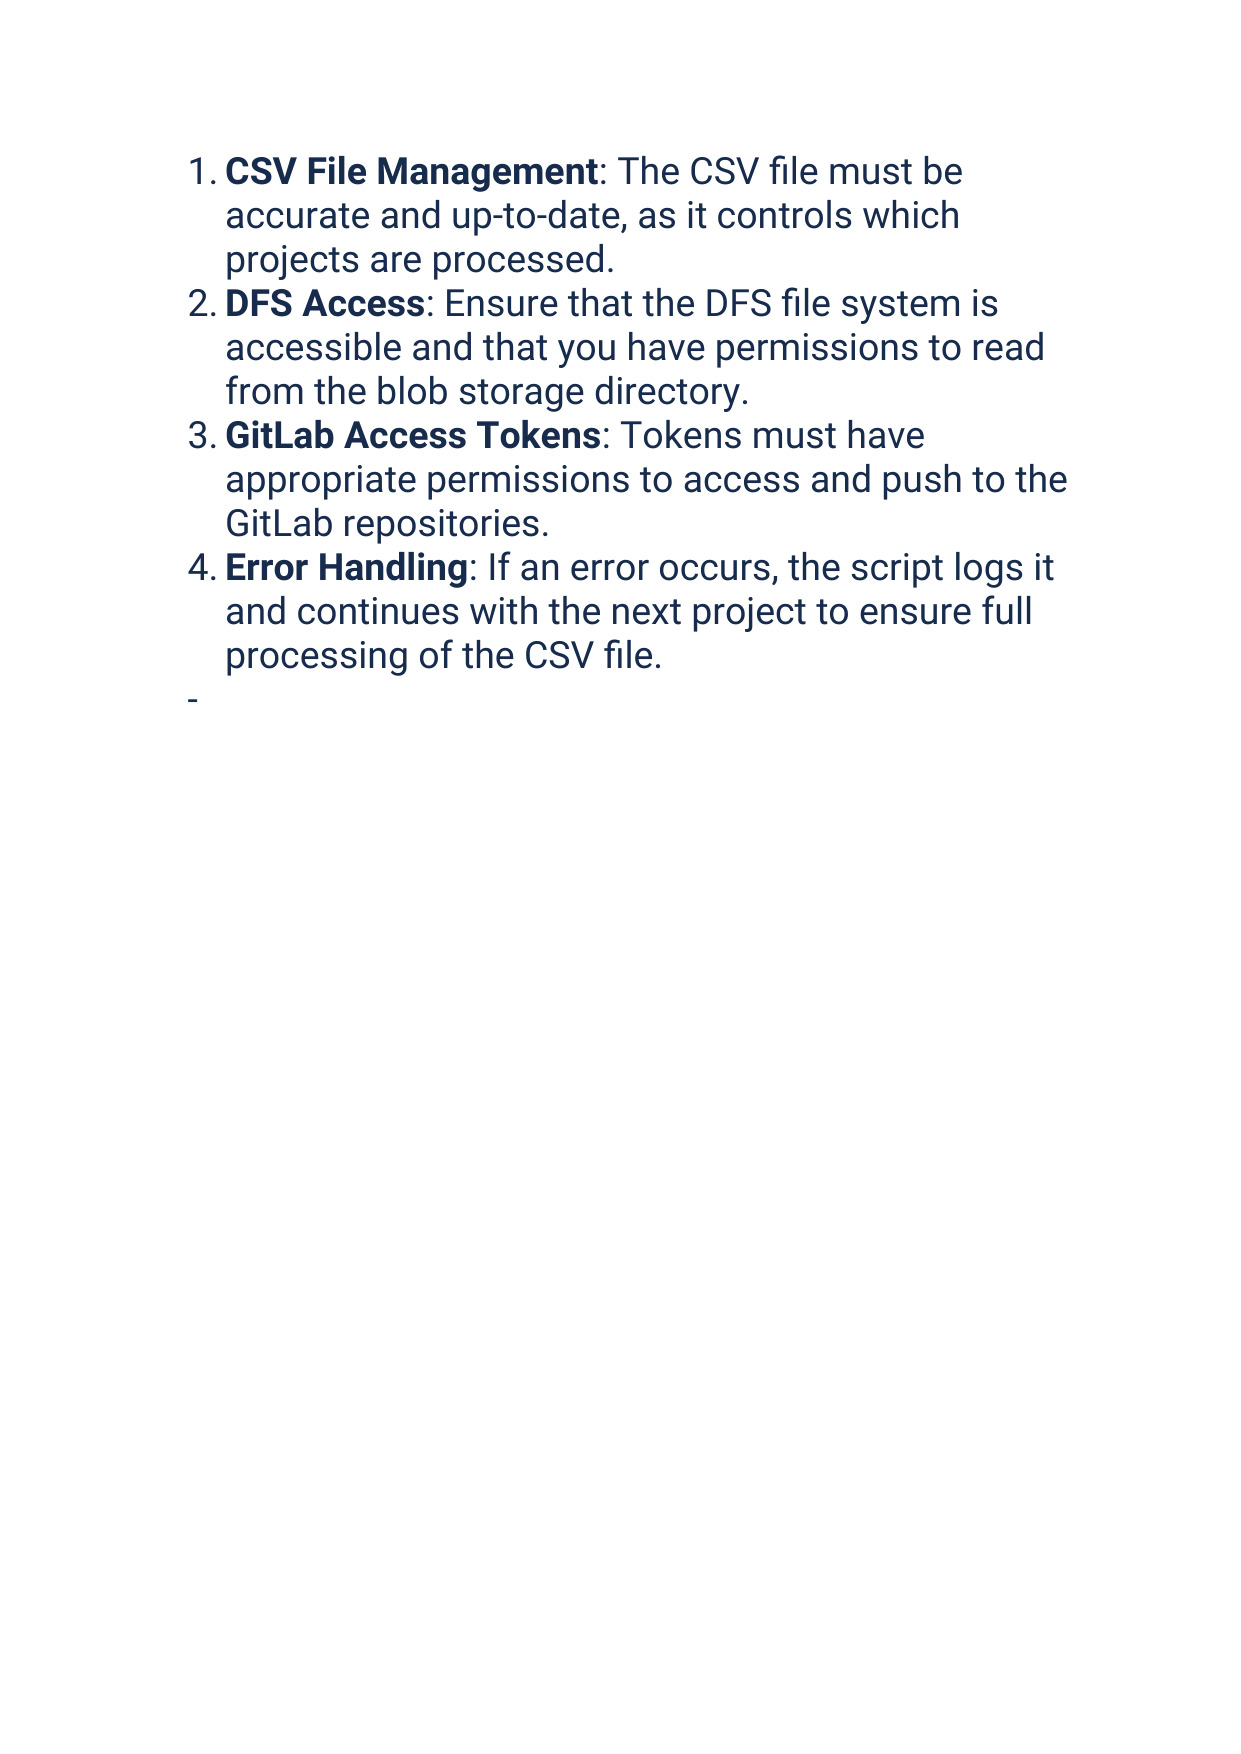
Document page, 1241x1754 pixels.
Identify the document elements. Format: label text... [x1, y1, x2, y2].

list DFS Access: Ensure that the DFS file system is accessible and that you have permissions to read from the blob storage directory. [751, 282, 1090, 414]
list CSV File Management: The CSV file must be accurate and up-to-date, as it controls which projects are processed. [616, 150, 1090, 282]
list GitLab Access Tokens: Tokens must have appropriate permissions to access and push to the GitLab repositories. [551, 414, 1090, 546]
list Error Handling: If an error occurs, the script logs it and continues with the next project to ensure full processing of the CSV file. [187, 546, 1090, 677]
